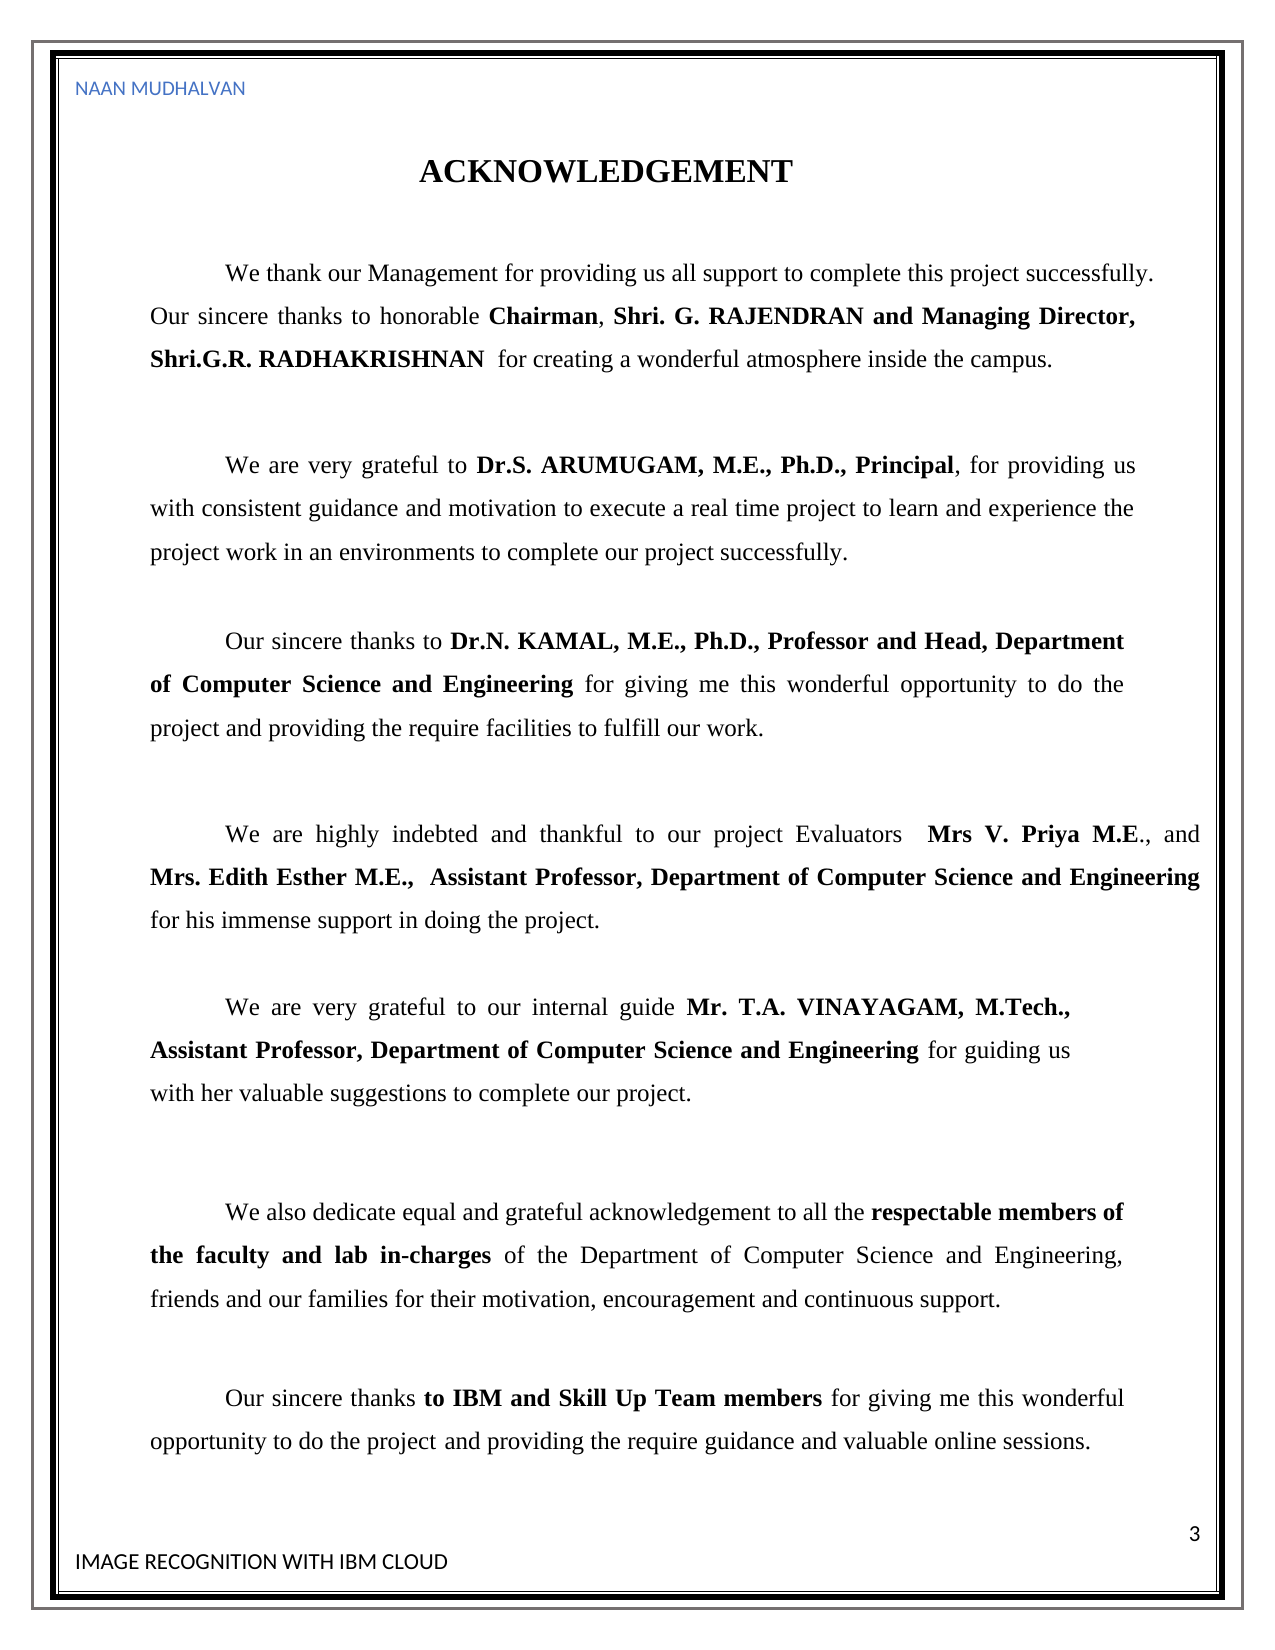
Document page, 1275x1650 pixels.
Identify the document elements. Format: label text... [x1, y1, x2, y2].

subtitle ACKNOWLEDGEMENT [75, 152, 1137, 190]
text We thank our Management for providing us all support to complete this project successfully. [150, 258, 1200, 286]
text Our sincere thanks to IBM and Skill Up Team members for giving me this wonderful opportunity to do the project and providing the require guidance and valuable online sessions. [150, 1383, 1125, 1455]
text We are very grateful to Dr.S. ARUMUGAM, M.E., Ph.D., Principal, for providing us with consistent guidance and motivation to execute a real time project to learn and experience the project work in an environments to complete our project successfully. [150, 450, 1136, 565]
text Our sincere thanks to honorable Chairman, Shri. G. RAJENDRAN and Managing Director, Shri.G.R. RADHAKRISHNAN for creating a wonderful atmosphere inside the campus. [150, 301, 1136, 373]
text We also dedicate equal and grateful acknowledgement to all the respectable members of the faculty and lab in-charges of the Department of Computer Science and Engineering, friends and our families for their motivation, encouragement and continuous support. [150, 1197, 1124, 1312]
text We are highly indebted and thankful to our project Evaluators Mrs V. Priya M.E., and Mrs. Edith Esther M.E., Assistant Professor, Department of Computer Science and Engineering for his immense support in doing the project. [150, 819, 1200, 934]
text Our sincere thanks to Dr.N. KAMAL, M.E., Ph.D., Professor and Head, Department of Computer Science and Engineering for giving me this wonderful opportunity to do the project and providing the require facilities to fulfill our work. [150, 626, 1125, 741]
text We are very grateful to our internal guide Mr. T.A. VINAYAGAM, M.Tech., Assistant Professor, Department of Computer Science and Engineering for guiding us with her valuable suggestions to complete our project. [150, 992, 1071, 1107]
